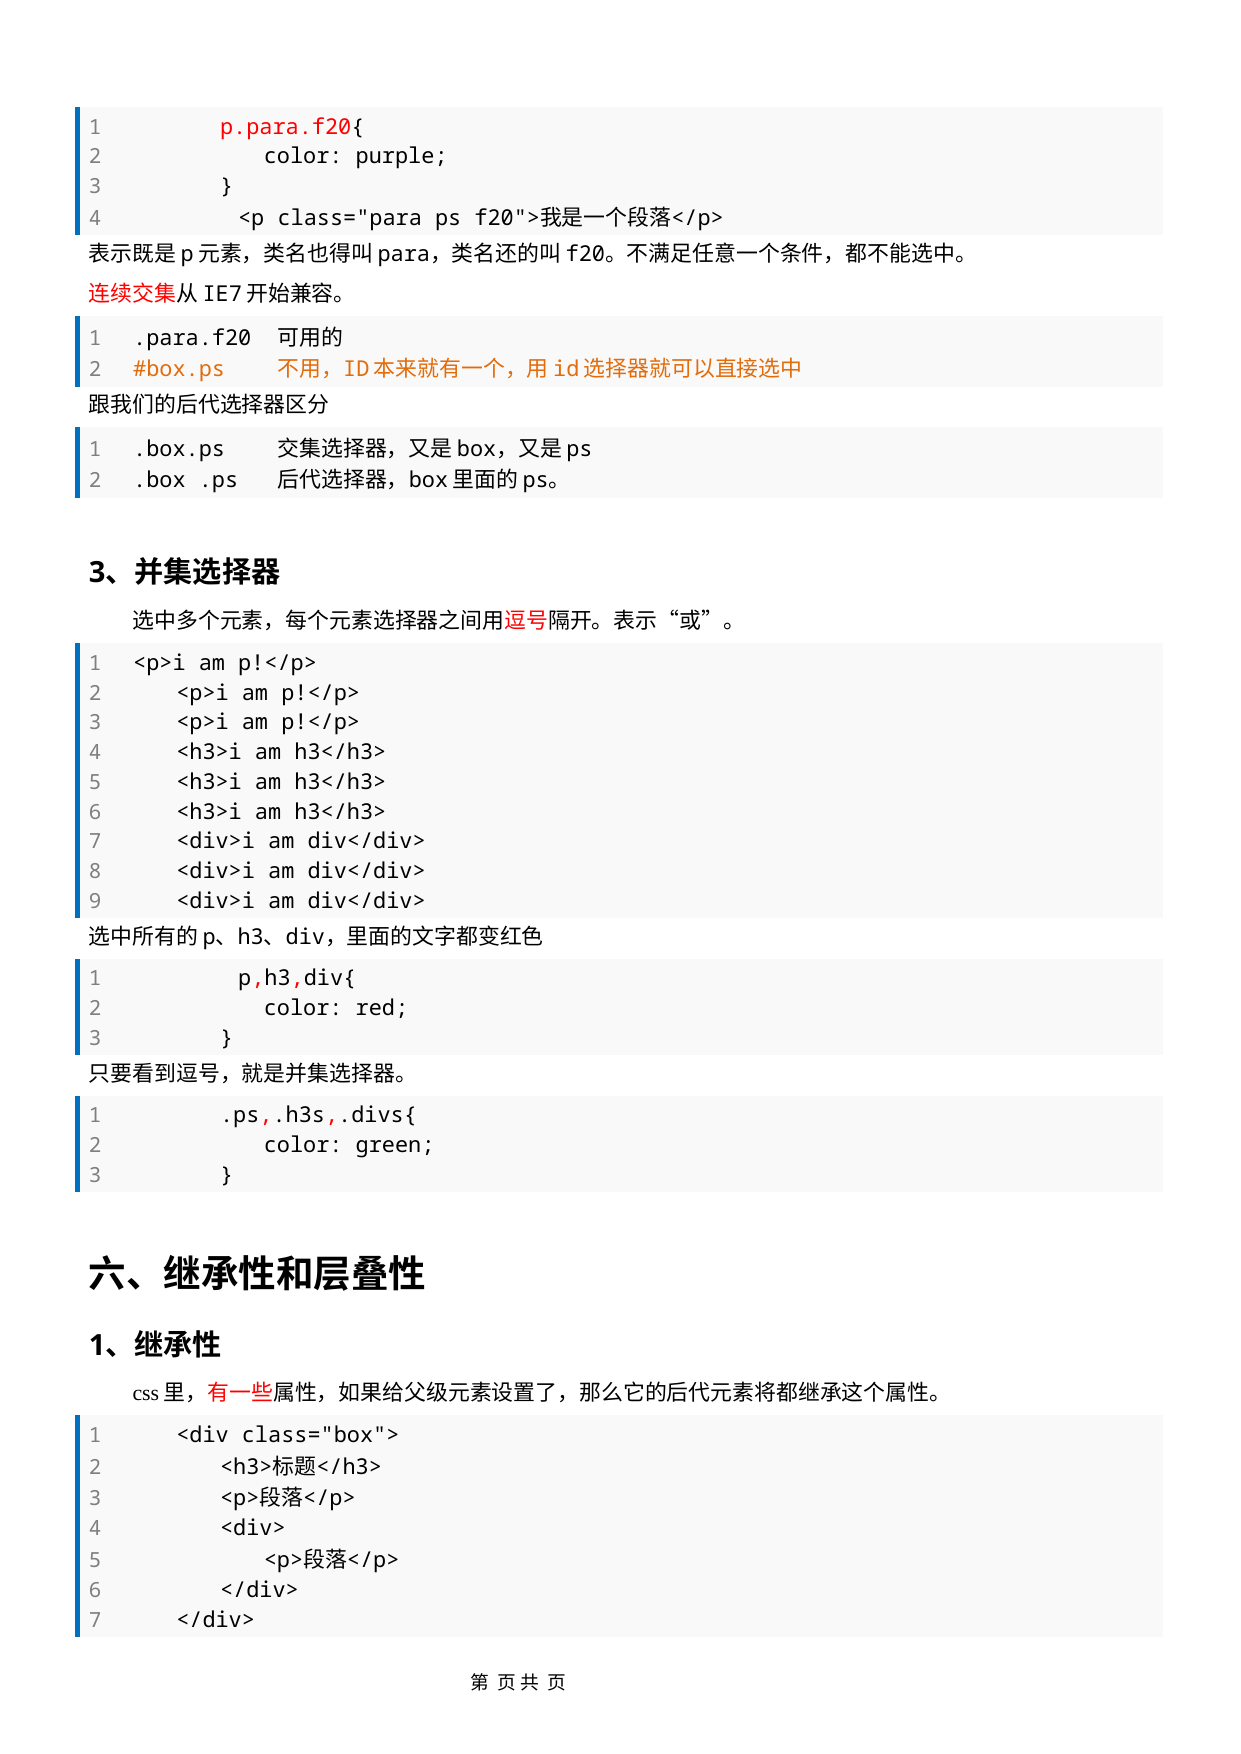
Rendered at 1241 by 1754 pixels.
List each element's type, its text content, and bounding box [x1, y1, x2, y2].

table_header .box.ps 交集选择器，又是box，又是ps .box .ps 后代选择器，box里面的ps。 [80, 427, 1163, 498]
table_header .ps,.h3s,.divs{ color: green; } [80, 1096, 1163, 1192]
table_header <div class="box"> <h3>标题</h3> <p>段落</p> <div> <p>段落</p> </div> </div> [80, 1415, 1163, 1637]
text 选中所有的p、h3、div，里面的文字都变红色 [88, 918, 1152, 951]
table_header <p>i am p!</p> <p>i am p!</p> <p>i am p!</p> <h3>i am h3</h3> <h3>i am h3</h3> <h3>i am h3</h3> <div>i am div</div> <div>i am div</div> <div>i am div</div> [80, 643, 1163, 918]
text 表示既是p元素，类名也得叫para，类名还的叫f20。不满足任意一个条件，都不能选中。 [88, 235, 1152, 268]
table_header p,h3,div{ color: red; } [80, 959, 1163, 1055]
text 选中多个元素，每个元素选择器之间用逗号隔开。表示“或”。 [88, 603, 1152, 635]
table_header .para.f20 可用的 #box.ps 不用，ID本来就有一个，用id选择器就可以直接选中 [80, 316, 1163, 387]
table_header p.para.f20{ color: purple; } <p class="para ps f20">我是一个段落</p> [80, 107, 1163, 235]
text css里，有一些属性，如果给父级元素设置了，那么它的后代元素将都继承这个属性。 [88, 1375, 1152, 1407]
text 只要看到逗号，就是并集选择器。 [88, 1055, 1152, 1088]
text 跟我们的后代选择器区分 [88, 387, 1152, 419]
subtitle 继承性和层叠性 [88, 1238, 1152, 1303]
subtitle 继承性 [88, 1310, 1152, 1375]
subtitle 并集选择器 [88, 538, 1152, 603]
text 连续交集从IE7开始兼容。 [88, 276, 1152, 308]
